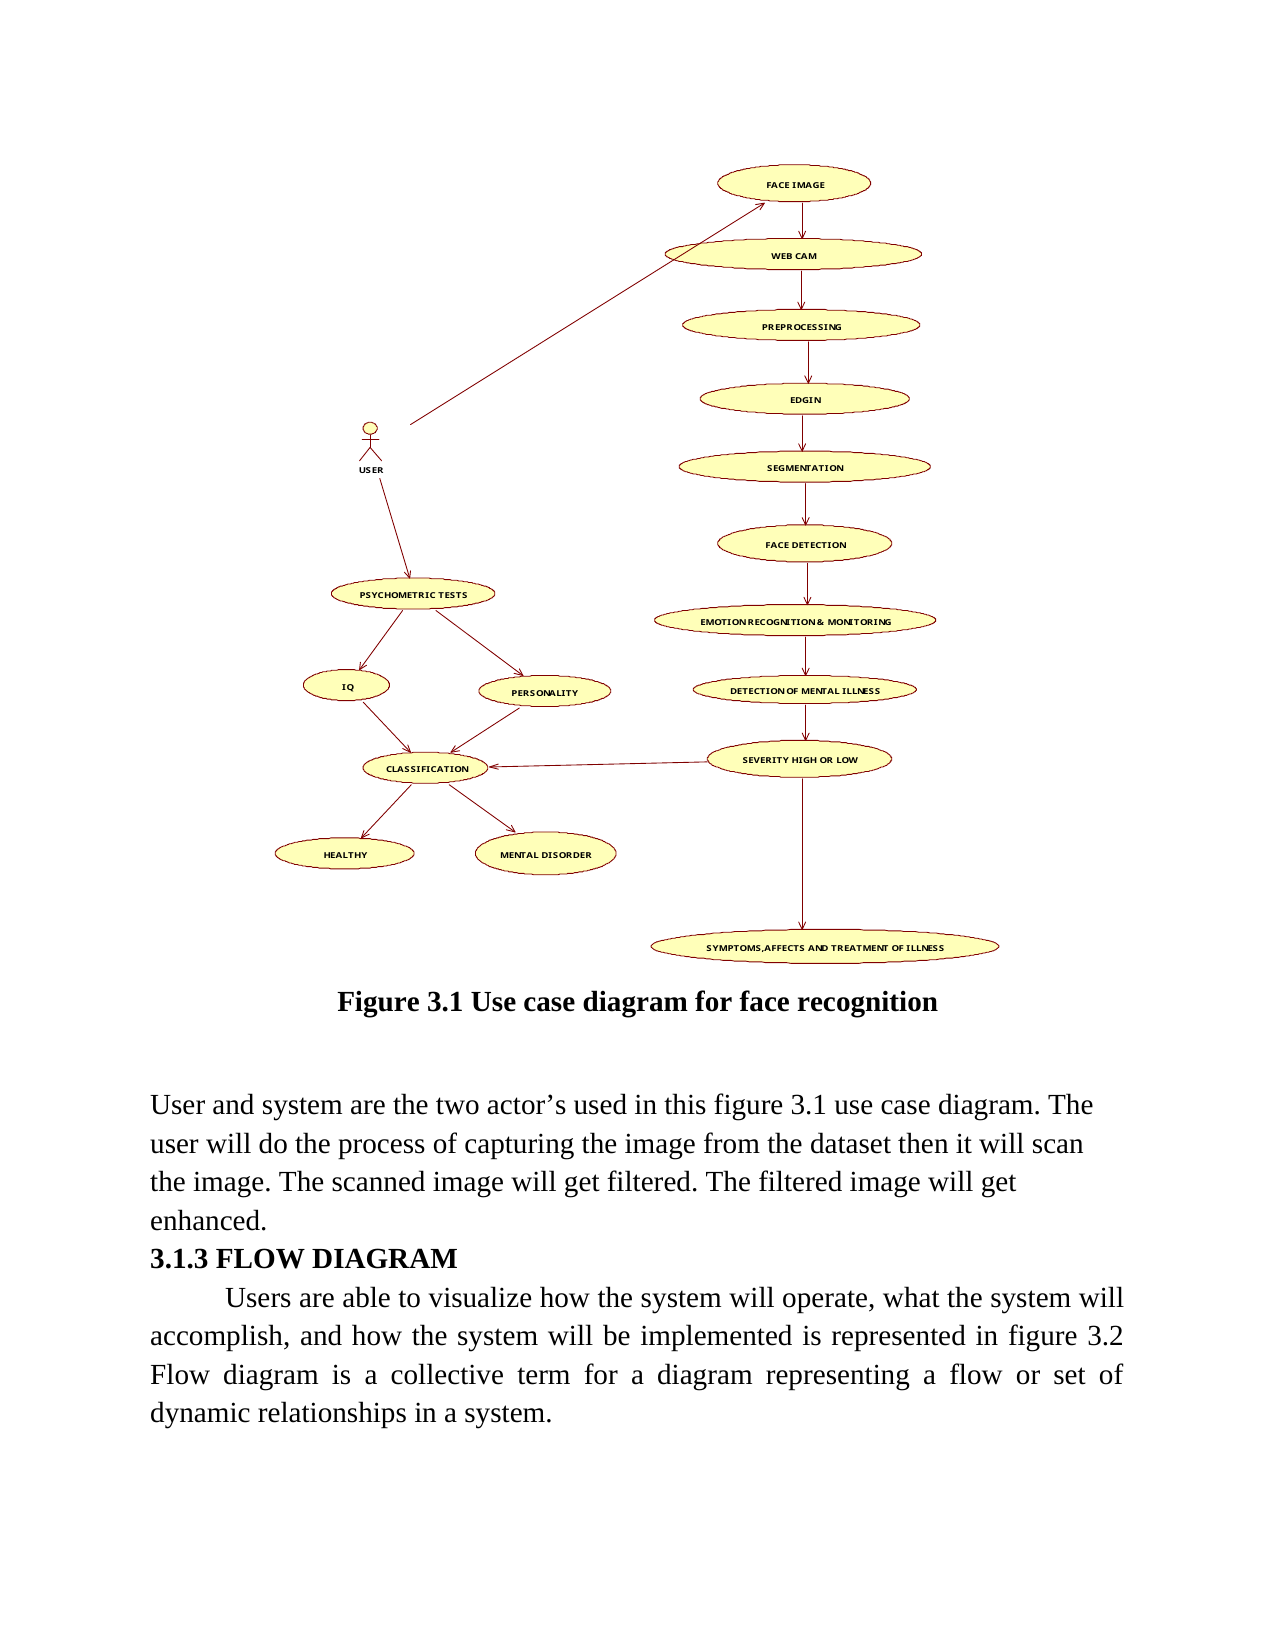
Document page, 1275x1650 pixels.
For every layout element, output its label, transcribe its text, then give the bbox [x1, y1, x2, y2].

text User and system are the two actor’s used in this figure 3.1 use case diagram. The user will do the process of capturing the image from the dataset then it will scan the image. The scanned image will get filtered. The filtered image will get enhanced. [150, 1087, 1125, 1236]
text Figure 3.1 Use case diagram for face recognition [150, 984, 1125, 1017]
text 3.1.3 FLOW DIAGRAM [150, 1241, 1125, 1275]
text Users are able to visualize how the system will operate, what the system will accomplish, and how the system will be implemented is represented in figure 3.2 Flow diagram is a collective term for a diagram representing a flow or set of dynamic relationships in a system. [150, 1280, 1125, 1429]
